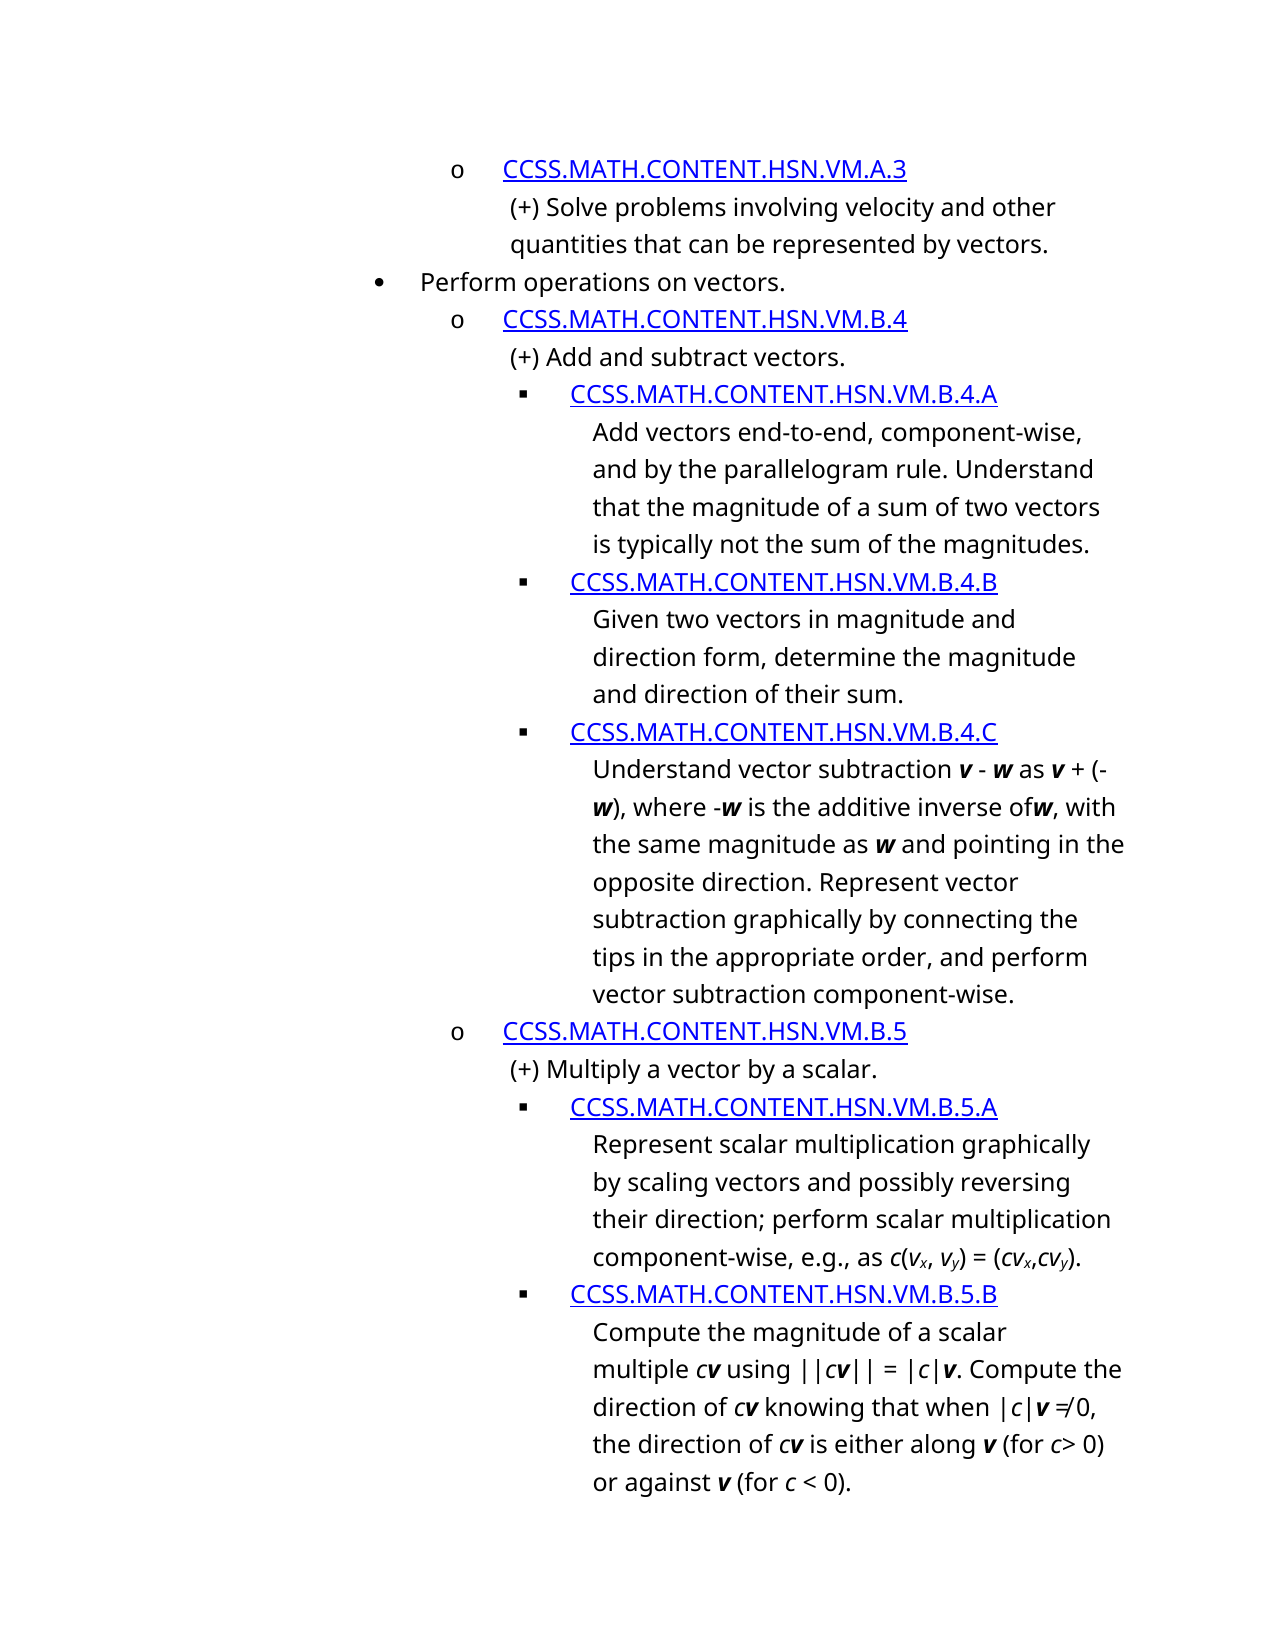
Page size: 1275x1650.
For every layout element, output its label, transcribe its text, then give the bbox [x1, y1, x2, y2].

text CCSS.MATH.CONTENT.HSN.VM.B.4 (+) Add and subtract vectors. [450, 300, 1125, 375]
text CCSS.MATH.CONTENT.HSN.VM.B.4.B Given two vectors in magnitude and direction form, determine the magnitude and direction of their sum. [517, 562, 1125, 712]
text CCSS.MATH.CONTENT.HSN.VM.A.3 (+) Solve problems involving velocity and other quantities that can be represented by vectors. [450, 150, 1125, 262]
text CCSS.MATH.CONTENT.HSN.VM.B.4.C Understand vector subtraction v - w as v + (-w), where -w is the additive inverse ofw, with the same magnitude as w and pointing in the opposite direction. Represent vector subtraction graphically by connecting the tips in the appropriate order, and perform vector subtraction component-wise. [517, 712, 1125, 1012]
text Perform operations on vectors. [375, 262, 1125, 300]
text CCSS.MATH.CONTENT.HSN.VM.B.5 (+) Multiply a vector by a scalar. [450, 1012, 1125, 1087]
text CCSS.MATH.CONTENT.HSN.VM.B.5.A Represent scalar multiplication graphically by scaling vectors and possibly reversing their direction; perform scalar multiplication component-wise, e.g., as c(vx, vy) = (cvx,cvy). [517, 1087, 1125, 1275]
text CCSS.MATH.CONTENT.HSN.VM.B.4.A Add vectors end-to-end, component-wise, and by the parallelogram rule. Understand that the magnitude of a sum of two vectors is typically not the sum of the magnitudes. [517, 375, 1125, 562]
text CCSS.MATH.CONTENT.HSN.VM.B.5.B Compute the magnitude of a scalar multiple cv using ||cv|| = |c|v. Compute the direction of cv knowing that when |c|v ≠ 0, the direction of cv is either along v (for c> 0) or against v (for c < 0). [517, 1275, 1125, 1500]
